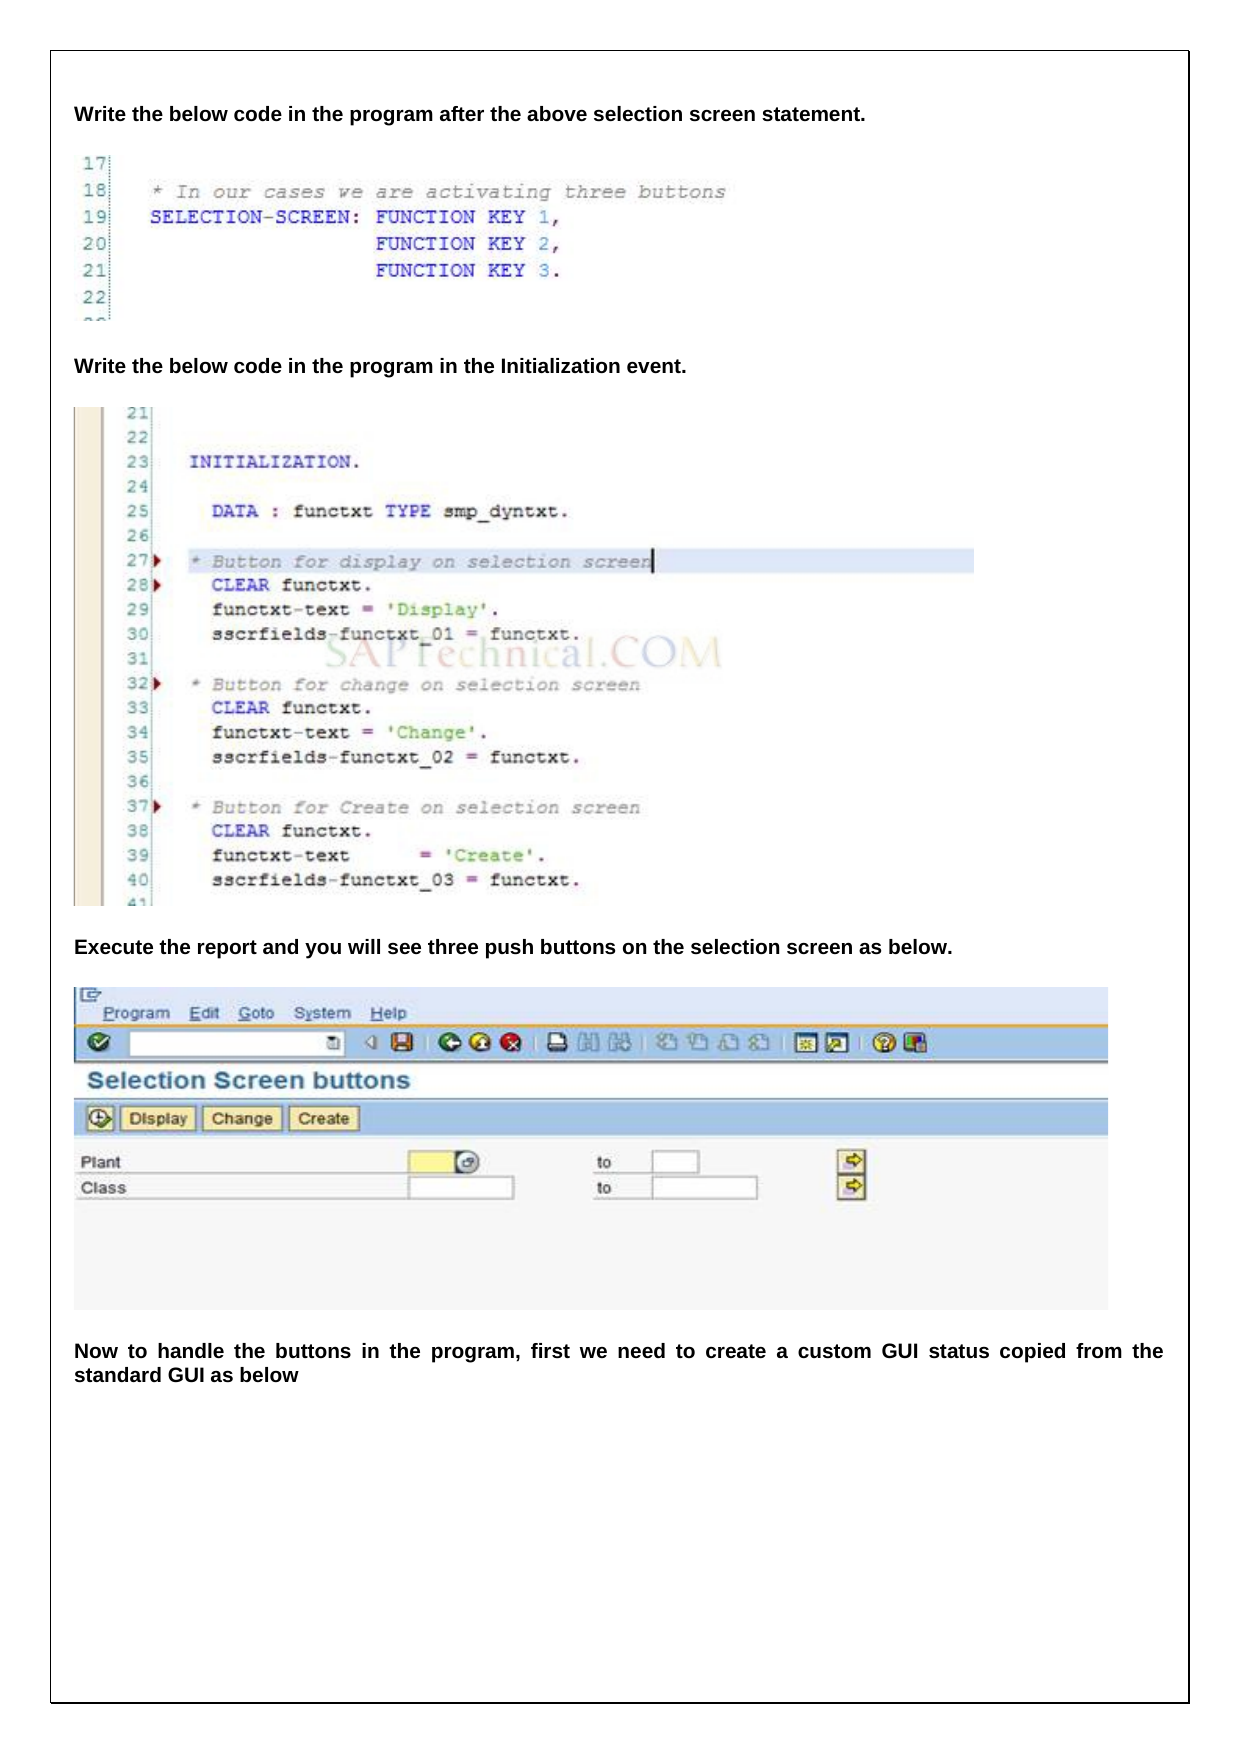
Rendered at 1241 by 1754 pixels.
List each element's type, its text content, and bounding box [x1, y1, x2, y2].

picture [73, 407, 974, 906]
text Write the below code in the program after the above selection screen statement. [74, 102, 1165, 126]
picture [73, 987, 1109, 1310]
text Write the below code in the program in the Initialization event. [74, 354, 1165, 378]
text Now to handle the buttons in the program, first we need to create a custom GUI status copied from the standard GUI as below [74, 1339, 1165, 1387]
picture [73, 155, 826, 321]
text Execute the report and you will see three push buttons on the selection screen as below. [74, 935, 1165, 959]
